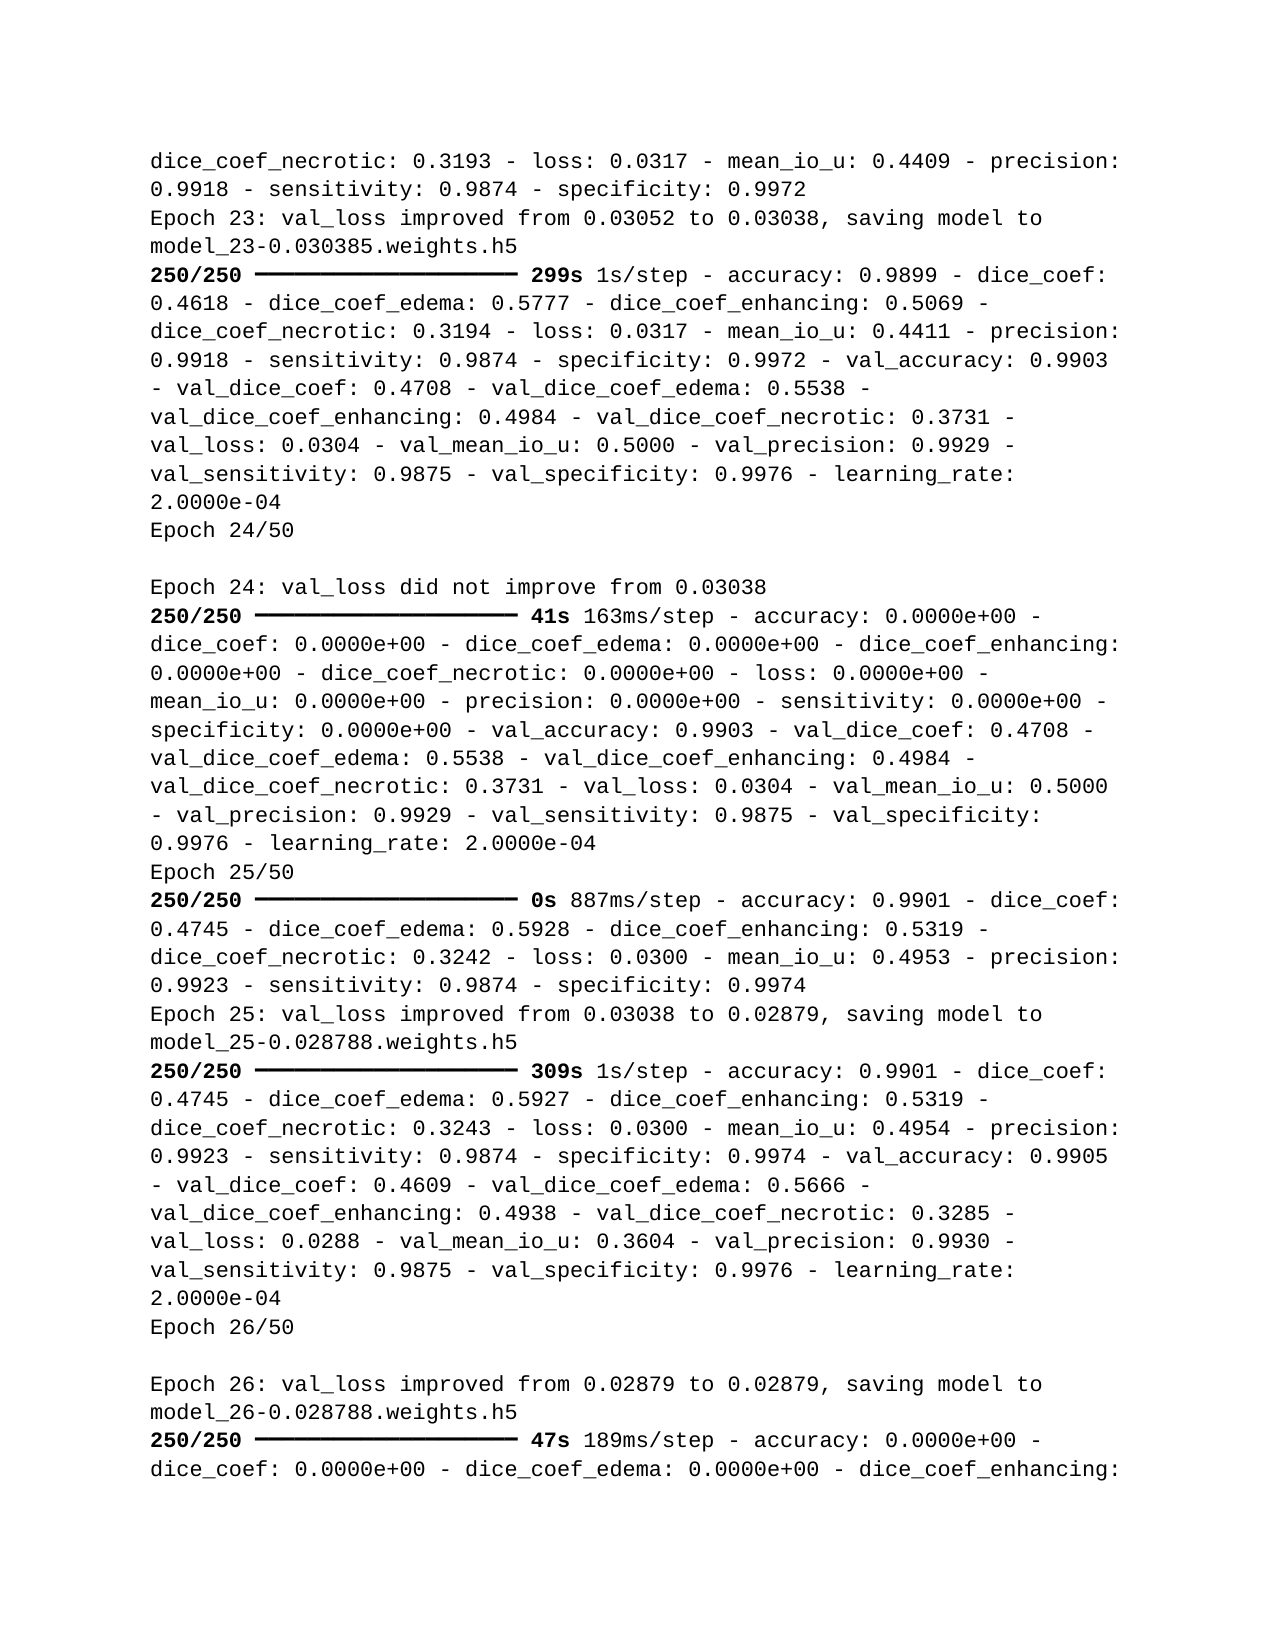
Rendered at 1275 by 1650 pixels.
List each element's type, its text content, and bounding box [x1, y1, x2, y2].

text Epoch 23: val_loss improved from 0.03052 to 0.03038, saving model to model_23-0.030385.weights.h5 [150, 207, 1125, 260]
text Epoch 24: val_loss did not improve from 0.03038 [150, 577, 1125, 601]
text Epoch 25: val_loss improved from 0.03038 to 0.02879, saving model to model_25-0.028788.weights.h5 [150, 1003, 1125, 1056]
text 250/250 ━━━━━━━━━━━━━━━━━━━━ 299s 1s/step - accuracy: 0.9899 - dice_coef: 0.4618 - dice_coef_edema: 0.5777 - dice_coef_enhancing: 0.5069 - dice_coef_necrotic: 0.3194 - loss: 0.0317 - mean_io_u: 0.4411 - precision: 0.9918 - sensitivity: 0.9874 - specificity: 0.9972 - val_accuracy: 0.9903 - val_dice_coef: 0.4708 - val_dice_coef_edema: 0.5538 - val_dice_coef_enhancing: 0.4984 - val_dice_coef_necrotic: 0.3731 - val_loss: 0.0304 - val_mean_io_u: 0.5000 - val_precision: 0.9929 - val_sensitivity: 0.9875 - val_specificity: 0.9976 - learning_rate: 2.0000e-04 [150, 264, 1125, 516]
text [150, 150, 1125, 203]
text 250/250 ━━━━━━━━━━━━━━━━━━━━ 41s 163ms/step - accuracy: 0.0000e+00 - dice_coef: 0.0000e+00 - dice_coef_edema: 0.0000e+00 - dice_coef_enhancing: 0.0000e+00 - dice_coef_necrotic: 0.0000e+00 - loss: 0.0000e+00 - mean_io_u: 0.0000e+00 - precision: 0.0000e+00 - sensitivity: 0.0000e+00 - specificity: 0.0000e+00 - val_accuracy: 0.9903 - val_dice_coef: 0.4708 - val_dice_coef_edema: 0.5538 - val_dice_coef_enhancing: 0.4984 - val_dice_coef_necrotic: 0.3731 - val_loss: 0.0304 - val_mean_io_u: 0.5000 - val_precision: 0.9929 - val_sensitivity: 0.9875 - val_specificity: 0.9976 - learning_rate: 2.0000e-04 [150, 605, 1125, 857]
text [150, 1430, 1125, 1483]
text 250/250 ━━━━━━━━━━━━━━━━━━━━ 309s 1s/step - accuracy: 0.9901 - dice_coef: 0.4745 - dice_coef_edema: 0.5927 - dice_coef_enhancing: 0.5319 - dice_coef_necrotic: 0.3243 - loss: 0.0300 - mean_io_u: 0.4954 - precision: 0.9923 - sensitivity: 0.9874 - specificity: 0.9974 - val_accuracy: 0.9905 - val_dice_coef: 0.4609 - val_dice_coef_edema: 0.5666 - val_dice_coef_enhancing: 0.4938 - val_dice_coef_necrotic: 0.3285 - val_loss: 0.0288 - val_mean_io_u: 0.3604 - val_precision: 0.9930 - val_sensitivity: 0.9875 - val_specificity: 0.9976 - learning_rate: 2.0000e-04 [150, 1060, 1125, 1312]
text Epoch 25/50 [150, 861, 1125, 886]
text Epoch 24/50 [150, 520, 1125, 544]
text 250/250 ━━━━━━━━━━━━━━━━━━━━ 0s 887ms/step - accuracy: 0.9901 - dice_coef: 0.4745 - dice_coef_edema: 0.5928 - dice_coef_enhancing: 0.5319 - dice_coef_necrotic: 0.3242 - loss: 0.0300 - mean_io_u: 0.4953 - precision: 0.9923 - sensitivity: 0.9874 - specificity: 0.9974 [150, 889, 1125, 999]
text Epoch 26/50 [150, 1316, 1125, 1341]
text Epoch 26: val_loss improved from 0.02879 to 0.02879, saving model to model_26-0.028788.weights.h5 [150, 1373, 1125, 1426]
